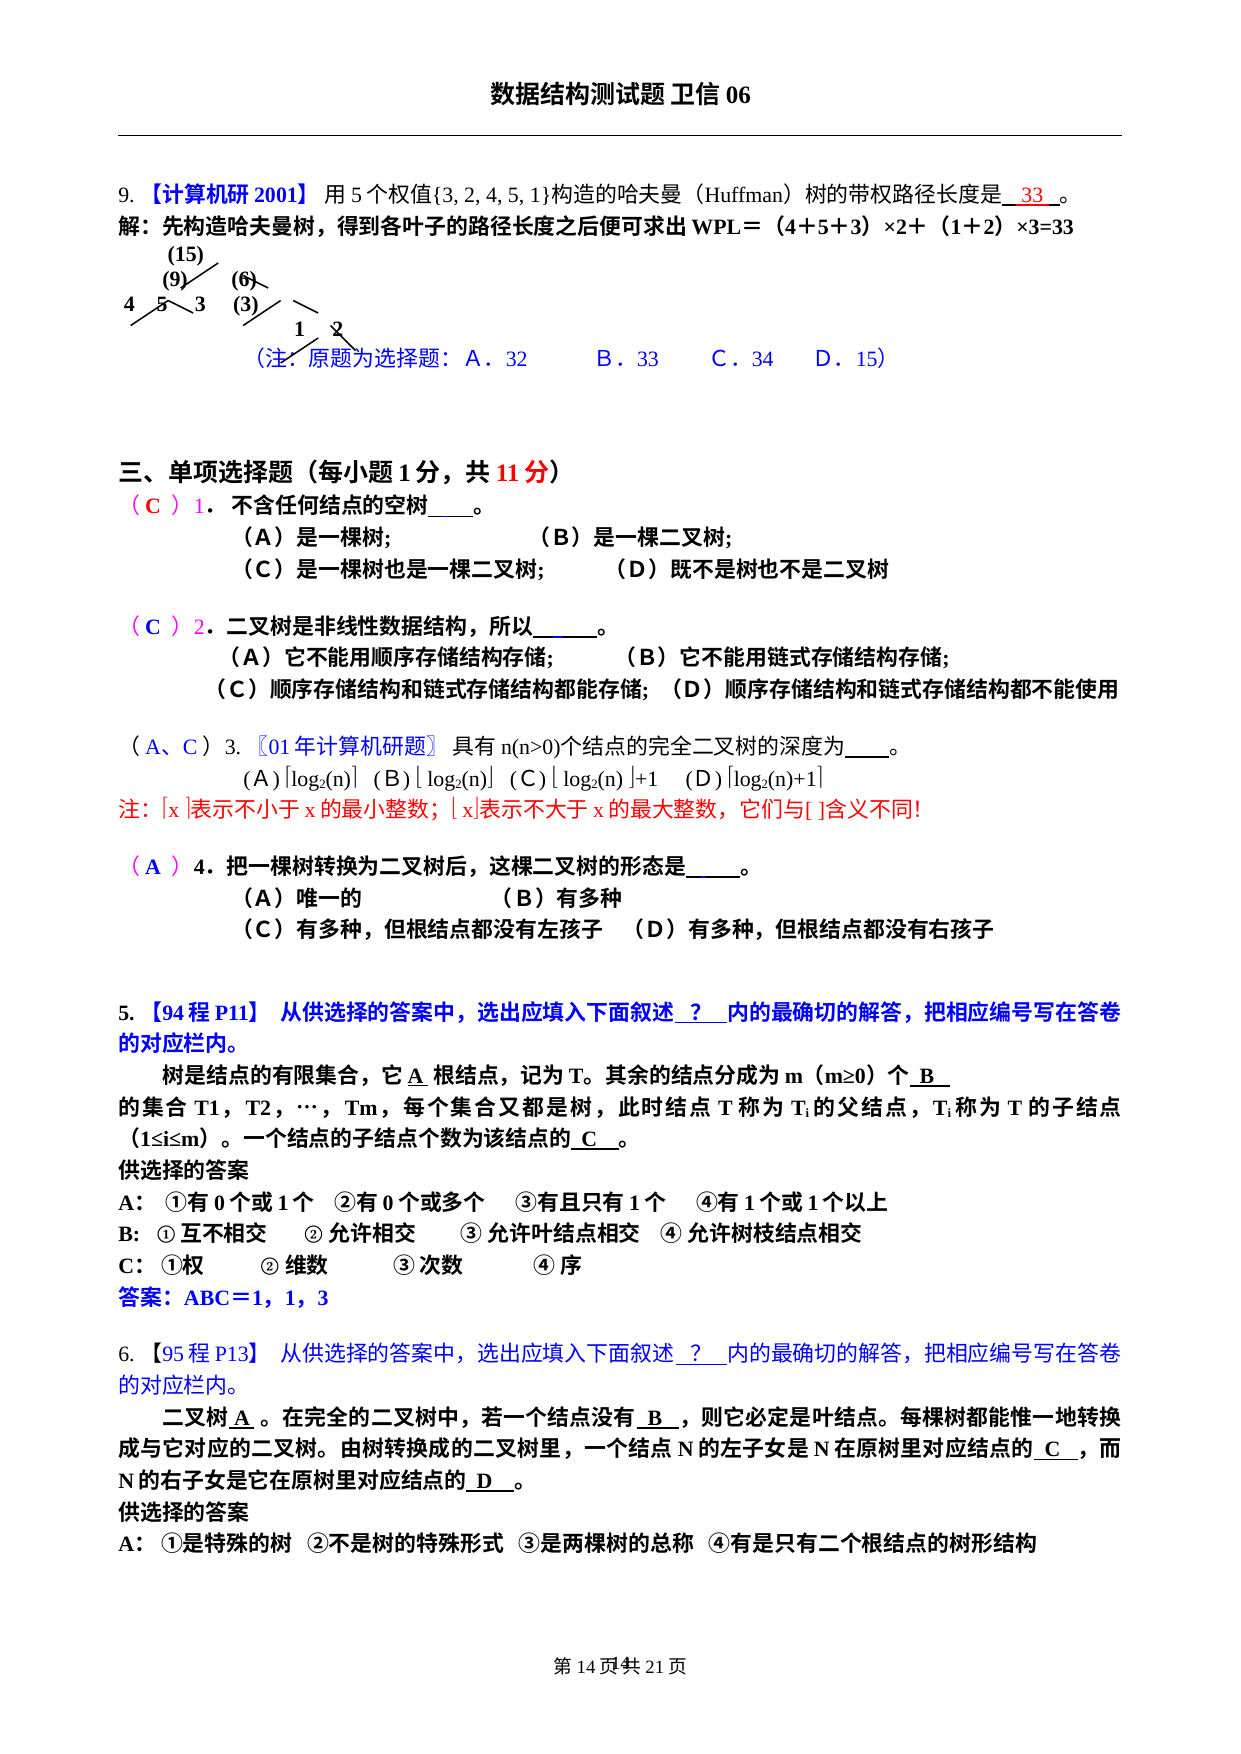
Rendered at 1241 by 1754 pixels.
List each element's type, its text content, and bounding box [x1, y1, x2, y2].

text A： ①是特殊的树 ②不是树的特殊形式 ③是两棵树的总称 ④有是只有二个根结点的树形结构 [118, 1526, 1122, 1558]
text （Ｃ）顺序存储结构和链式存储结构都能存储; （Ｄ）顺序存储结构和链式存储结构都不能使用 [118, 672, 1122, 704]
text 供选择的答案 [118, 1495, 1122, 1526]
text 4 5 3 (3) [118, 291, 1122, 316]
text 二叉树 A 。在完全的二叉树中，若一个结点没有 B ，则它必定是叶结点。每棵树都能惟一地转换成与它对应的二叉树。由树转换成的二叉树里，一个结点N的左子女是N在原树里对应结点的 C ，而N的右子女是它在原树里对应结点的 D 。 [118, 1400, 1122, 1495]
text 1 2 [118, 316, 1122, 341]
text (9) (6) [118, 266, 1122, 291]
text （ C ）1． 不含任何结点的空树 。 [118, 488, 1122, 520]
text 注：x 表示不小于x的最小整数； x表示不大于x的最大整数，它们与[ ]含义不同！ [118, 792, 1122, 824]
text 供选择的答案 [118, 1153, 1122, 1184]
text 5. 【94程P11】 从供选择的答案中，选出应填入下面叙述 ？ 内的最确切的解答，把相应编号写在答卷的对应栏内。 [118, 994, 1122, 1058]
text （Ａ）是一棵树; （Ｂ）是一棵二叉树; [118, 520, 1122, 552]
text （Ｃ）是一棵树也是一棵二叉树; （Ｄ）既不是树也不是二叉树 [118, 552, 1122, 583]
text （ A ）4．把一棵树转换为二叉树后，这棵二叉树的形态是 。 [118, 849, 1122, 881]
text （注：原题为选择题：Ａ．32 Ｂ．33 Ｃ．34 Ｄ．15） [118, 341, 1122, 373]
text （Ａ）它不能用顺序存储结构存储; （Ｂ）它不能用链式存储结构存储; [118, 640, 1122, 672]
text （ A、C ）3. 〖01年计算机研题〗 具有n(n>0)个结点的完全二叉树的深度为 。 [118, 729, 1122, 761]
text 9. 【计算机研2001】 用5个权值{3, 2, 4, 5, 1}构造的哈夫曼（Huffman）树的带权路径长度是 33 。 [118, 177, 1122, 209]
text 答案：ABC＝1，1，3 [118, 1279, 1122, 1311]
text A： ①有0个或1个 ②有0个或多个 ③有且只有1个 ④有1个或1个以上 [118, 1184, 1122, 1216]
text 6. 【95程P13】 从供选择的答案中，选出应填入下面叙述 ？ 内的最确切的解答，把相应编号写在答卷的对应栏内。 [118, 1336, 1122, 1400]
text 解：先构造哈夫曼树，得到各叶子的路径长度之后便可求出WPL＝（4＋5＋3）×2＋（1＋2）×3=33 [118, 209, 1122, 241]
text (15) [118, 241, 1122, 266]
text （Ｃ）有多种，但根结点都没有左孩子 （Ｄ）有多种，但根结点都没有右孩子 [118, 912, 1122, 944]
text （Ａ）唯一的 （Ｂ）有多种 [118, 881, 1122, 912]
text 树是结点的有限集合，它A 根结点，记为T。其余的结点分成为m（m≥0）个 B [118, 1058, 1122, 1089]
text (Ａ) log2(n) (Ｂ) log2(n) (Ｃ) log2(n) +1 (Ｄ) log2(n)+1 [118, 761, 1122, 792]
text 的集合T1，T2，…，Tm，每个集合又都是树，此时结点T称为Ti的父结点，Ti称为T的子结点（1≤i≤m）。一个结点的子结点个数为该结点的 C 。 [118, 1089, 1122, 1153]
text （ C ）2．二叉树是非线性数据结构，所以 。 [118, 609, 1122, 640]
text 三、单项选择题（每小题1分，共11分） [118, 452, 1122, 488]
text B: ①互不相交 ② 允许相交 ③ 允许叶结点相交 ④ 允许树枝结点相交 [118, 1216, 1122, 1248]
text C： ①权 ② 维数 ③ 次数 ④ 序 [118, 1248, 1122, 1279]
